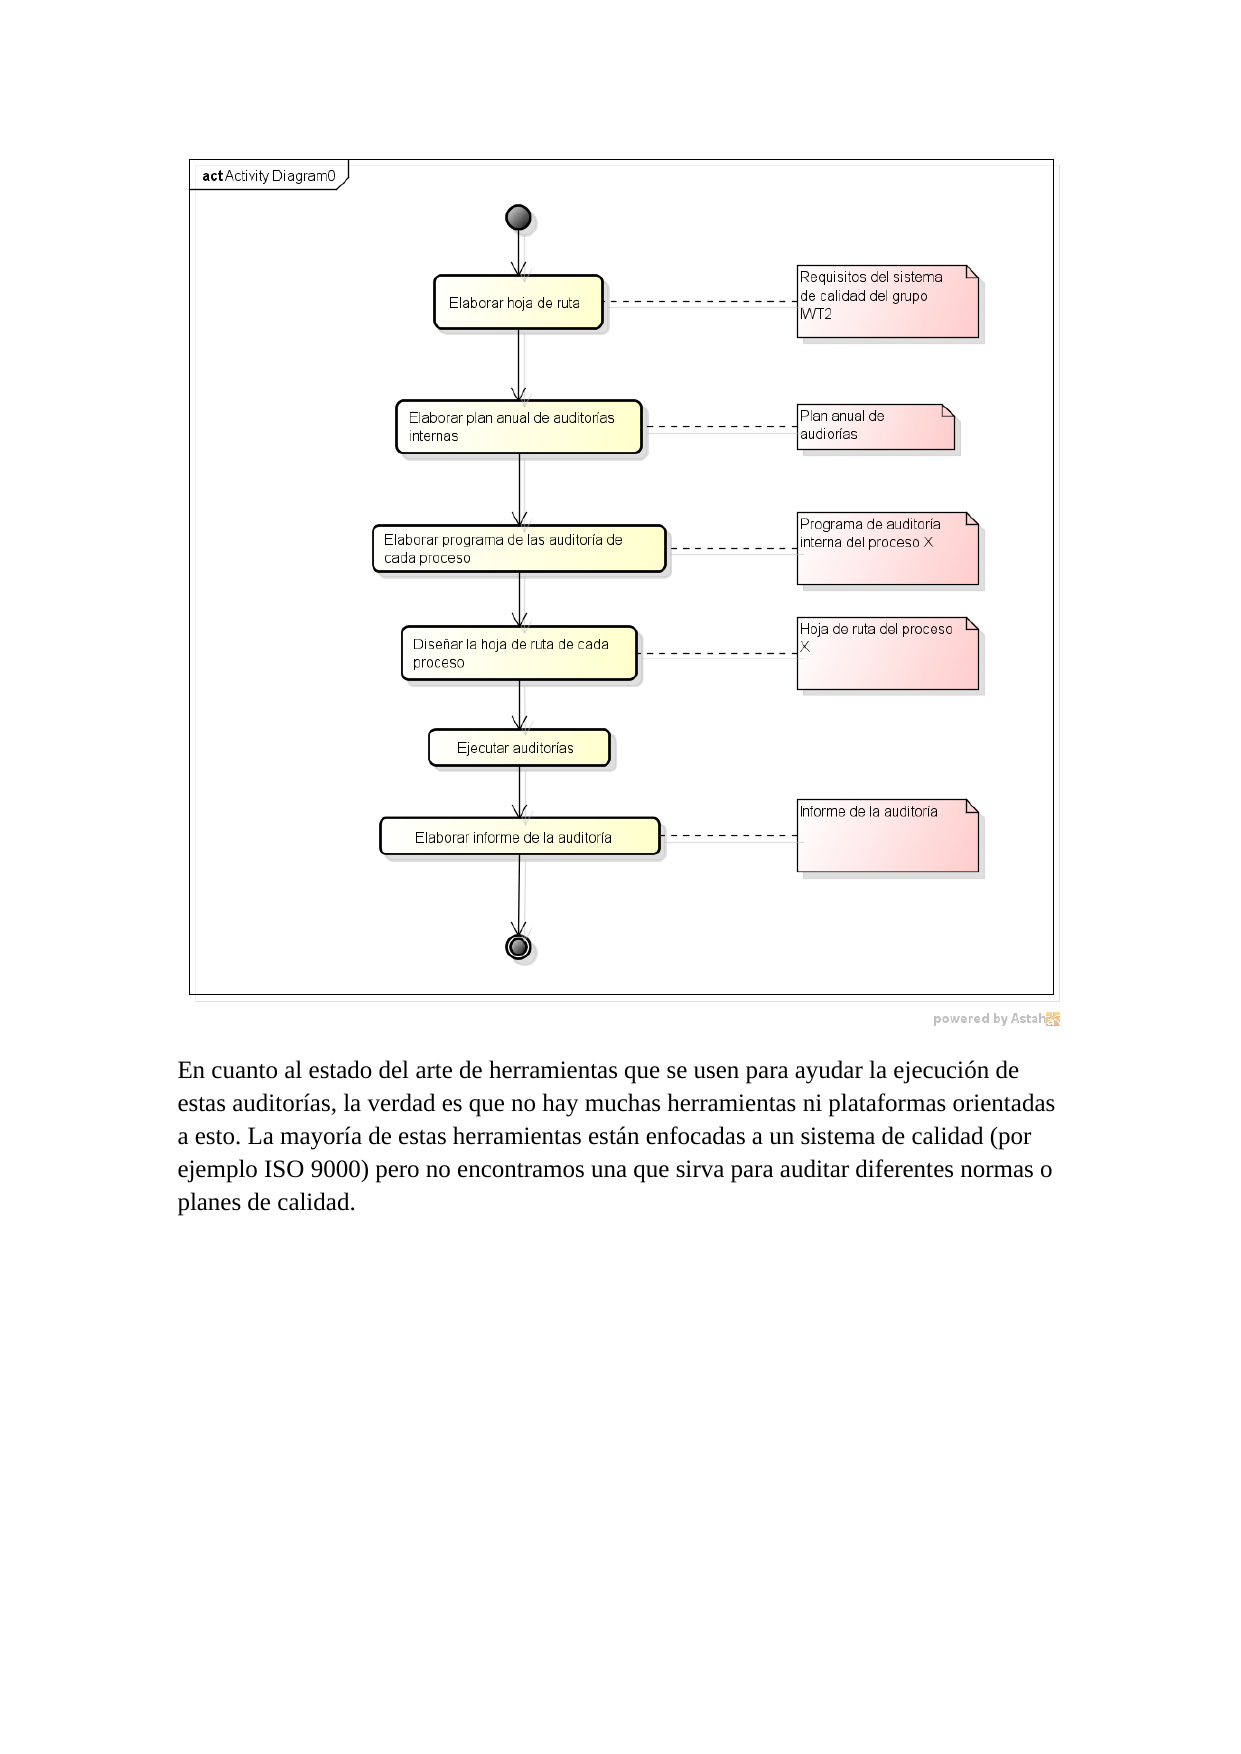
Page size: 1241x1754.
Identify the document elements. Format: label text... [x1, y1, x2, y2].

picture [177, 147, 1063, 1030]
text En cuanto al estado del arte de herramientas que se usen para ayudar la ejecución de estas auditorías, la verdad es que no hay muchas herramientas ni plataformas orientadas a esto. La mayoría de estas herramientas están enfocadas a un sistema de calidad (por ejemplo ISO 9000) pero no encontramos una que sirva para auditar diferentes normas o planes de calidad. [177, 1055, 1063, 1216]
